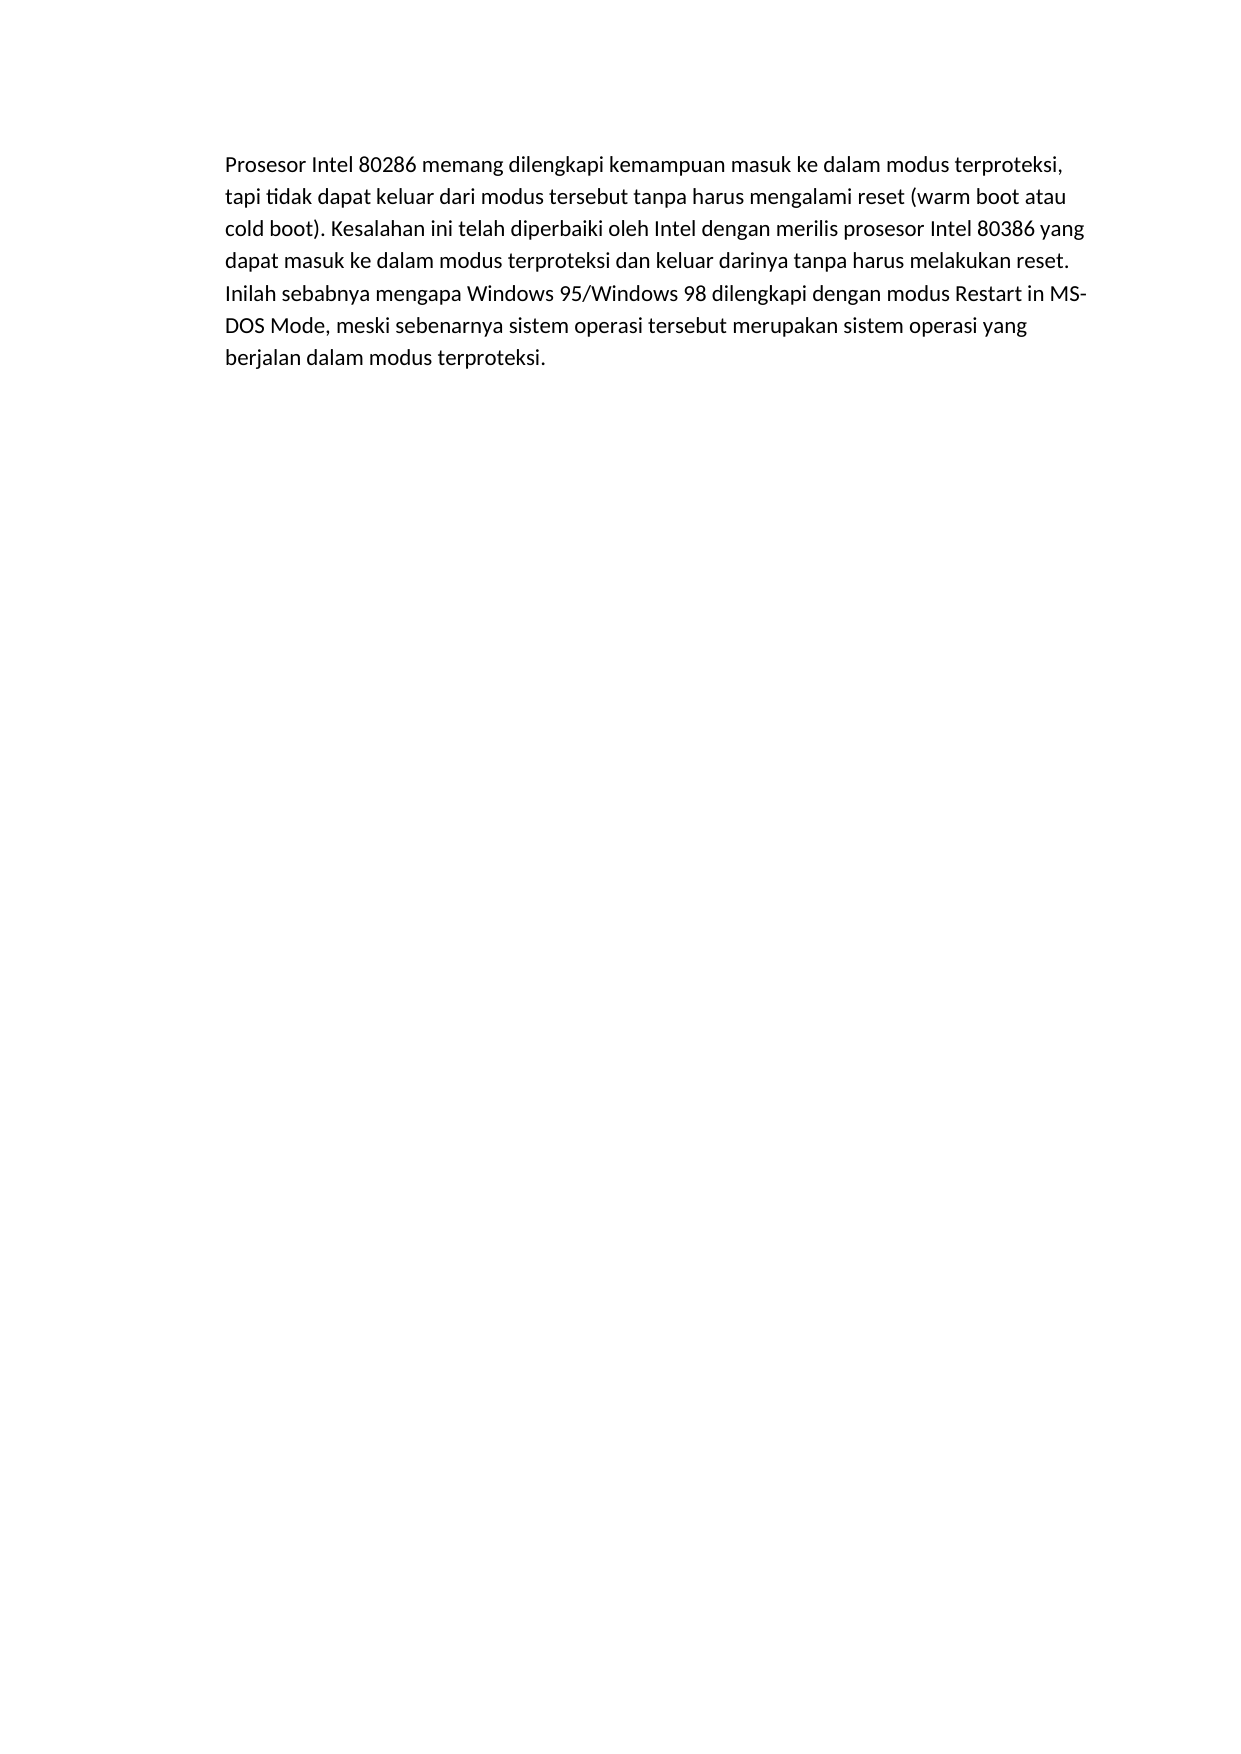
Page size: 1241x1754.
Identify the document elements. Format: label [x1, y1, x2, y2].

list [225, 150, 1090, 371]
